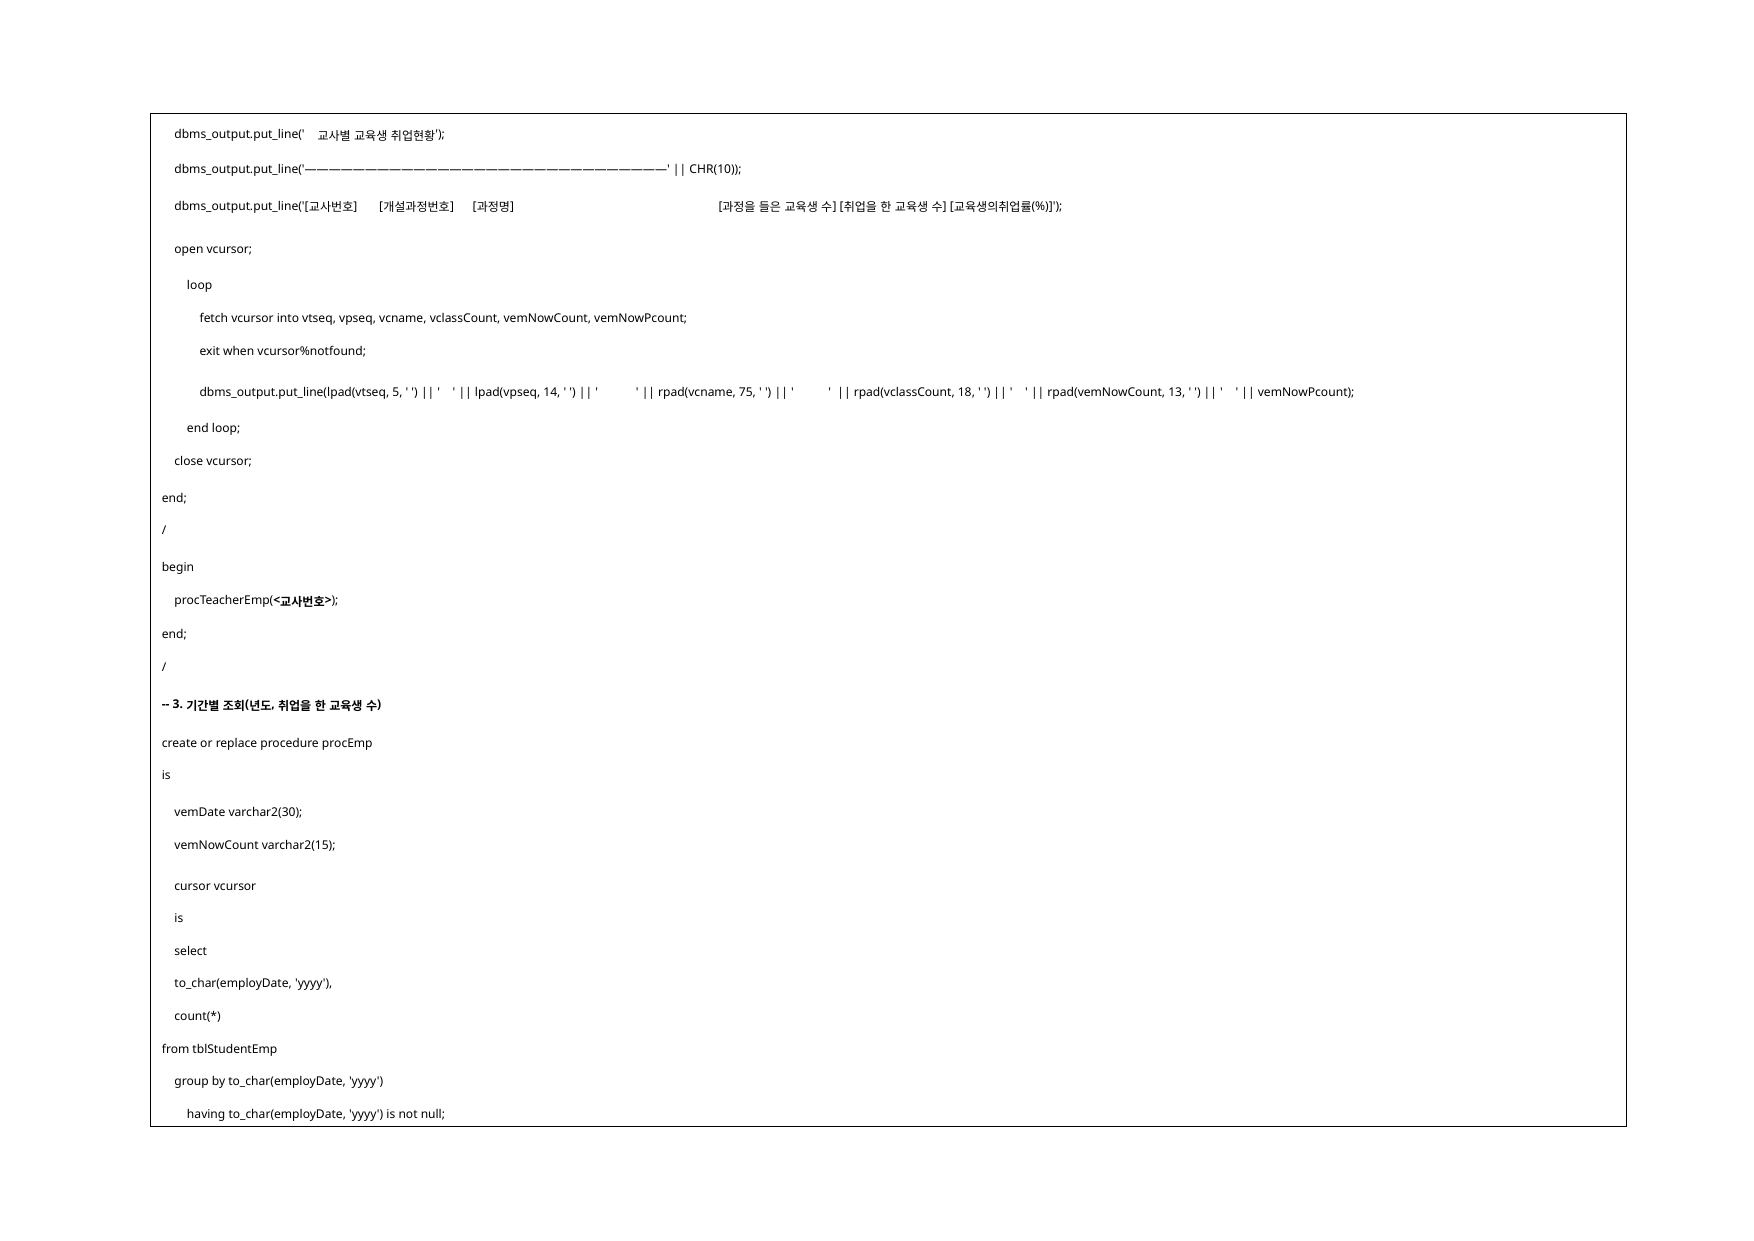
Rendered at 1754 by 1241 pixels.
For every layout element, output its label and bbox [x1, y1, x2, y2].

table_cell [151, 114, 1626, 1126]
